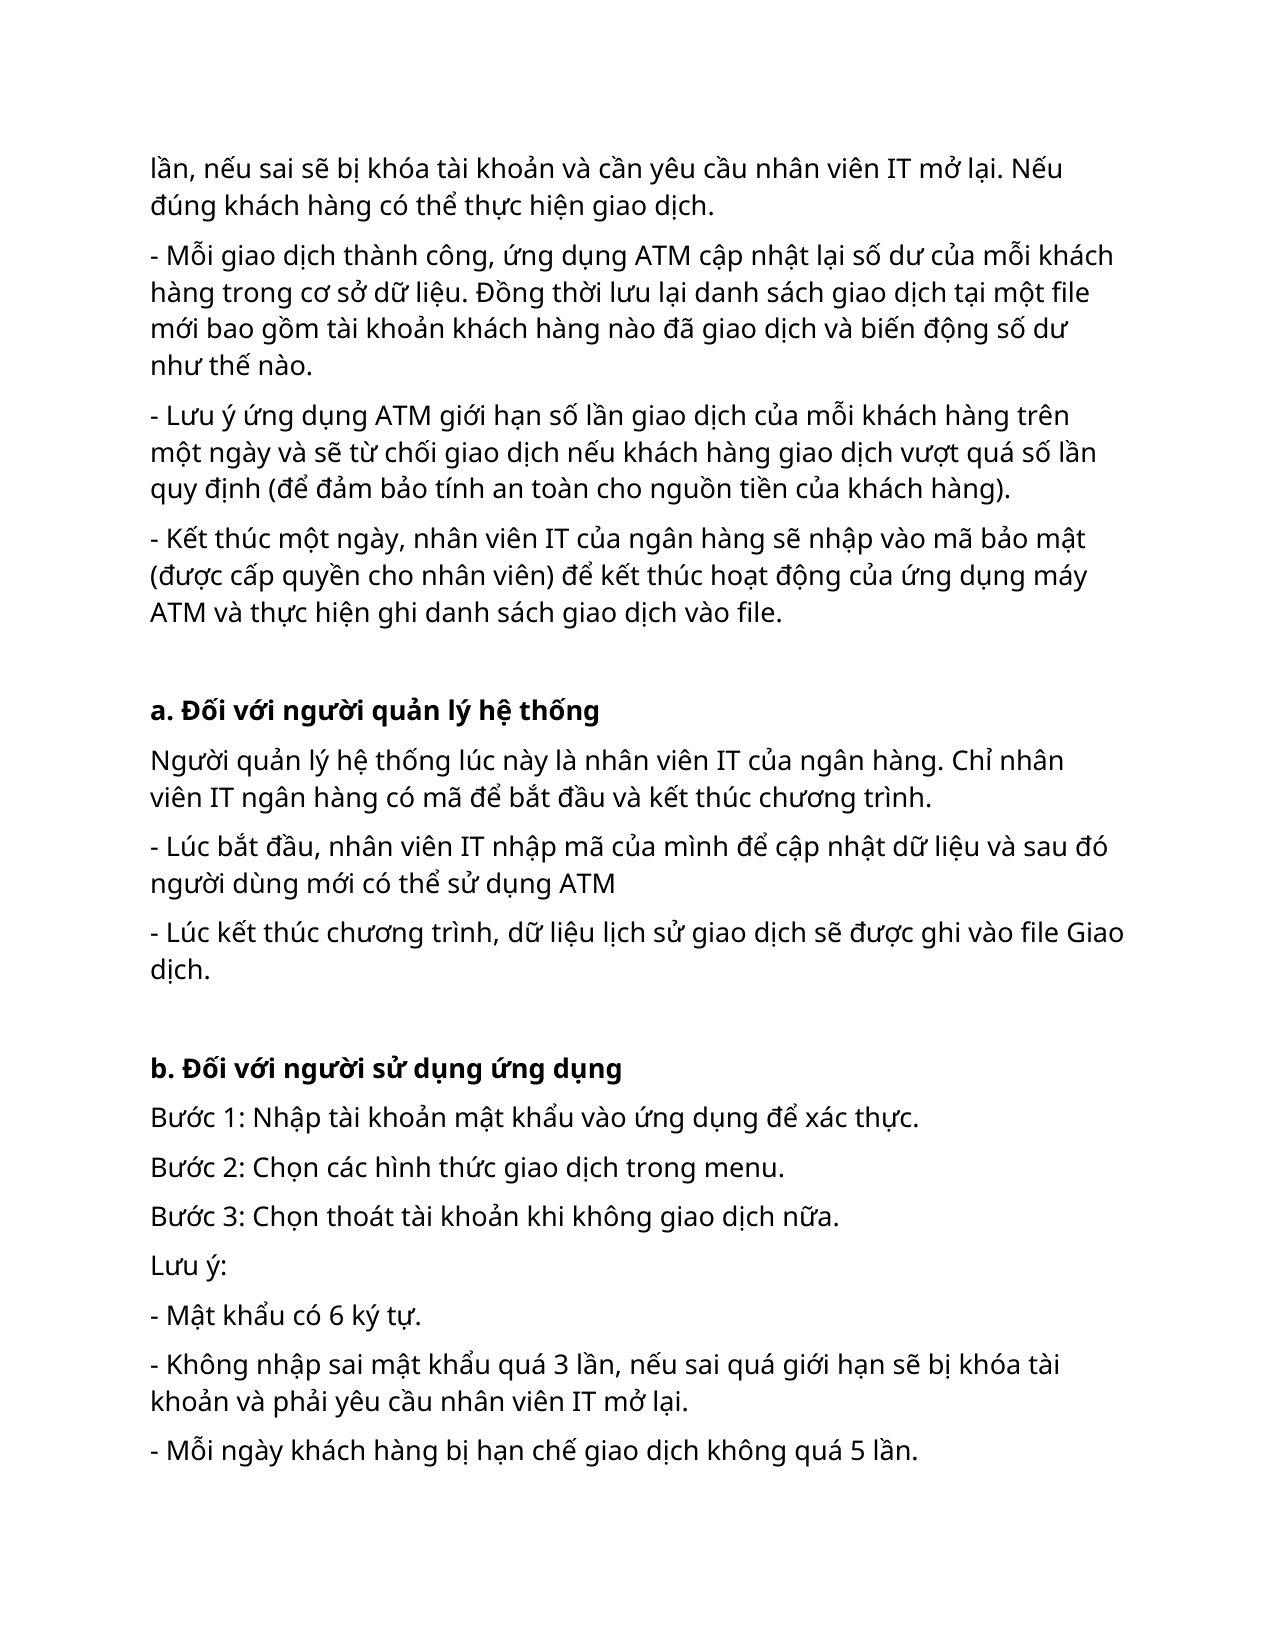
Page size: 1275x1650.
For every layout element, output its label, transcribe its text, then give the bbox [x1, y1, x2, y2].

text a. Đối với người quản lý hệ thống [150, 692, 1125, 729]
text - Không nhập sai mật khẩu quá 3 lần, nếu sai quá giới hạn sẽ bị khóa tài khoản và phải yêu cầu nhân viên IT mở lại. [150, 1346, 1125, 1419]
text Bước 1: Nhập tài khoản mật khẩu vào ứng dụng để xác thực. [150, 1099, 1125, 1136]
text - Lúc bắt đầu, nhân viên IT nhập mã của mình để cập nhật dữ liệu và sau đó người dùng mới có thể sử dụng ATM [150, 827, 1125, 901]
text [150, 150, 1125, 224]
text - Lưu ý ứng dụng ATM giới hạn số lần giao dịch của mỗi khách hàng trên một ngày và sẽ từ chối giao dịch nếu khách hàng giao dịch vượt quá số lần quy định (để đảm bảo tính an toàn cho nguồn tiền của khách hàng). [150, 396, 1125, 507]
text b. Đối với người sử dụng ứng dụng [150, 1049, 1125, 1086]
text - Mỗi ngày khách hàng bị hạn chế giao dịch không quá 5 lần. [150, 1432, 1125, 1469]
text - Lúc kết thúc chương trình, dữ liệu lịch sử giao dịch sẽ được ghi vào file Giao dịch. [150, 914, 1125, 987]
text Bước 3: Chọn thoát tài khoản khi không giao dịch nữa. [150, 1197, 1125, 1234]
text - Mỗi giao dịch thành công, ứng dụng ATM cập nhật lại số dư của mỗi khách hàng trong cơ sở dữ liệu. Đồng thời lưu lại danh sách giao dịch tại một file mới bao gồm tài khoản khách hàng nào đã giao dịch và biến động số dư như thế nào. [150, 236, 1125, 384]
text Lưu ý: [150, 1247, 1125, 1284]
text - Kết thúc một ngày, nhân viên IT của ngân hàng sẽ nhập vào mã bảo mật (được cấp quyền cho nhân viên) để kết thúc hoạt động của ứng dụng máy ATM và thực hiện ghi danh sách giao dịch vào file. [150, 519, 1125, 630]
text Người quản lý hệ thống lúc này là nhân viên IT của ngân hàng. Chỉ nhân viên IT ngân hàng có mã để bắt đầu và kết thúc chương trình. [150, 741, 1125, 815]
text - Mật khẩu có 6 ký tự. [150, 1296, 1125, 1333]
text Bước 2: Chọn các hình thức giao dịch trong menu. [150, 1148, 1125, 1185]
